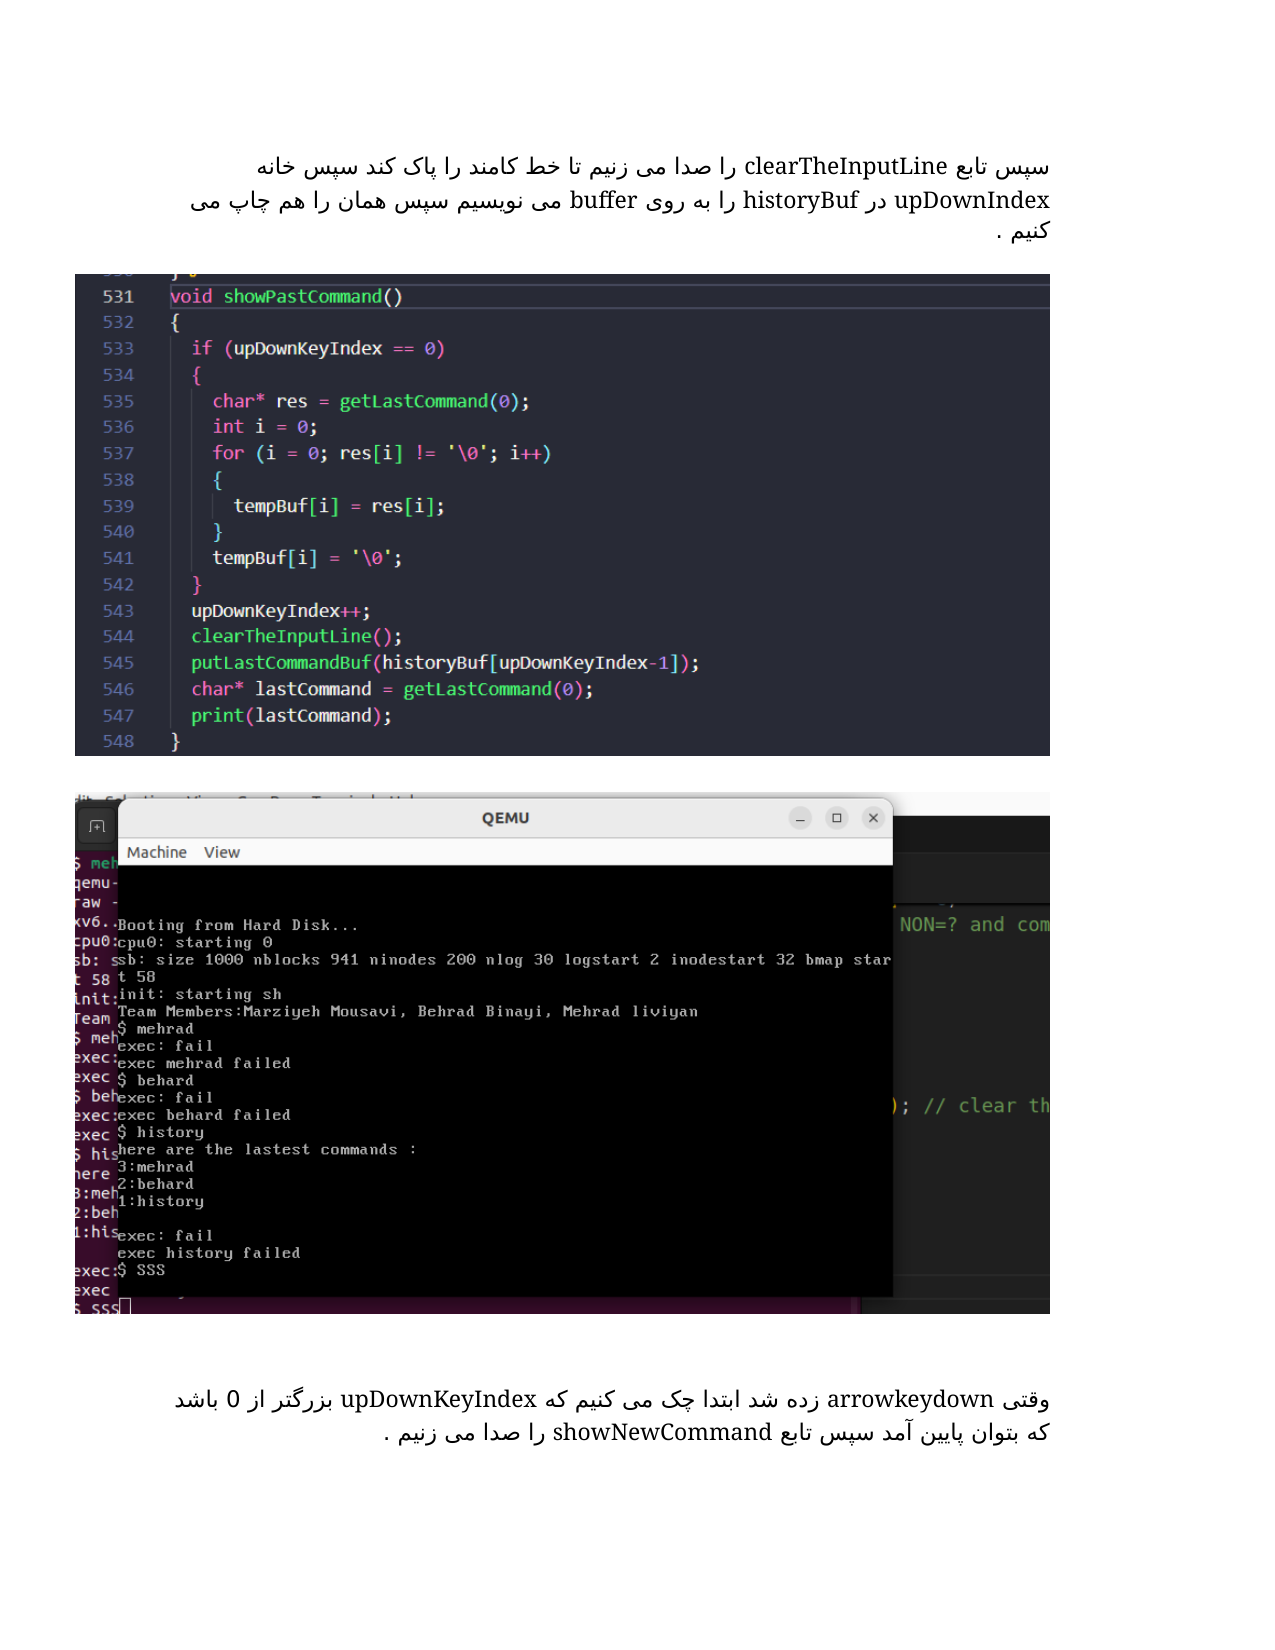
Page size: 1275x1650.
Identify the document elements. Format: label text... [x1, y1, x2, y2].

picture [75, 274, 1050, 756]
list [150, 150, 1050, 244]
list وقتی arrowkeydown زده شد ابتدا چک می کنیم که upDownKeyIndex بزرگتر از 0 باشد که بتوان پایین آمد سپس تابع showNewCommand را صدا می زنیم . [150, 1383, 1050, 1448]
picture [75, 792, 1050, 1314]
